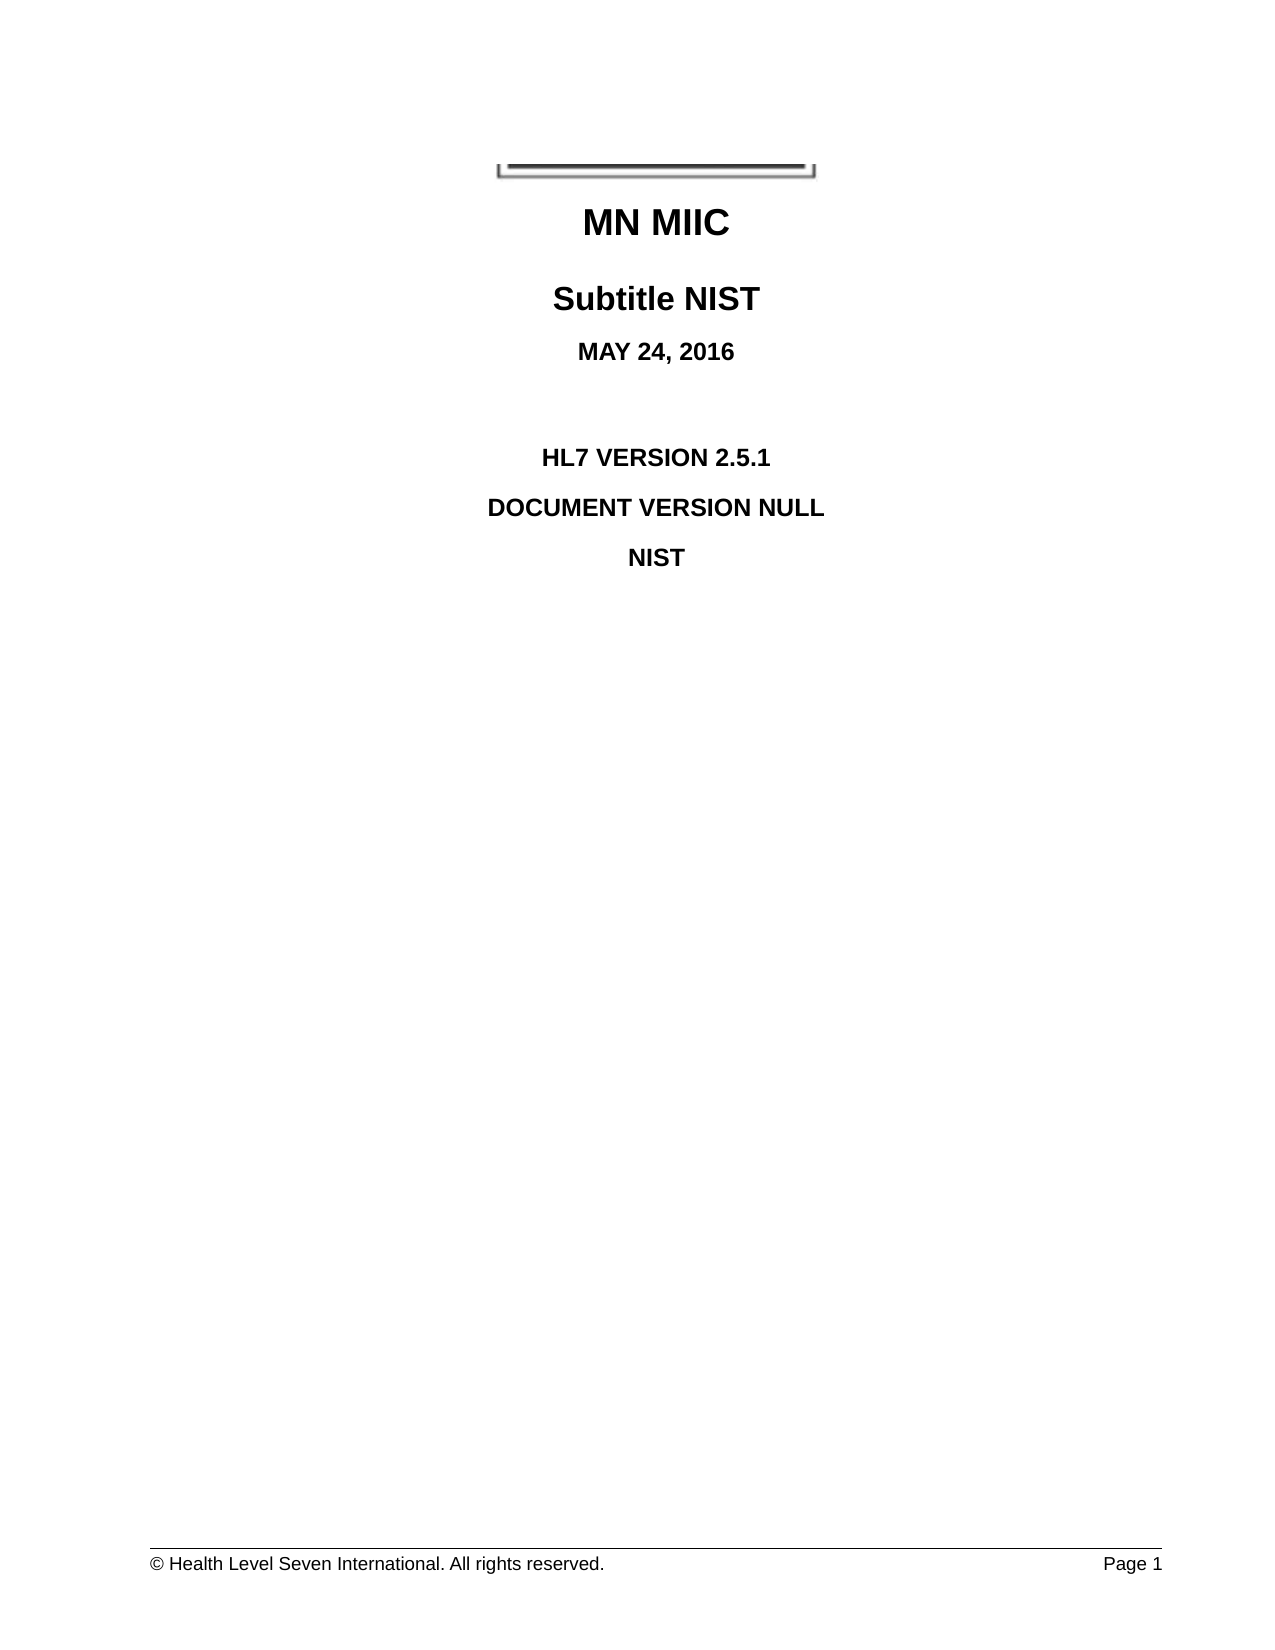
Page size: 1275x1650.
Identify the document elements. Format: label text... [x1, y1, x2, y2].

title MN MIIC [150, 216, 1162, 241]
subtitle Subtitle NIST [150, 291, 1162, 316]
text HL7 Version 2.5.1 [150, 447, 1162, 472]
text May 24, 2016 [150, 341, 1162, 366]
picture [490, 164, 823, 186]
text Document Version null [150, 497, 1162, 522]
text NIST [150, 547, 1162, 572]
